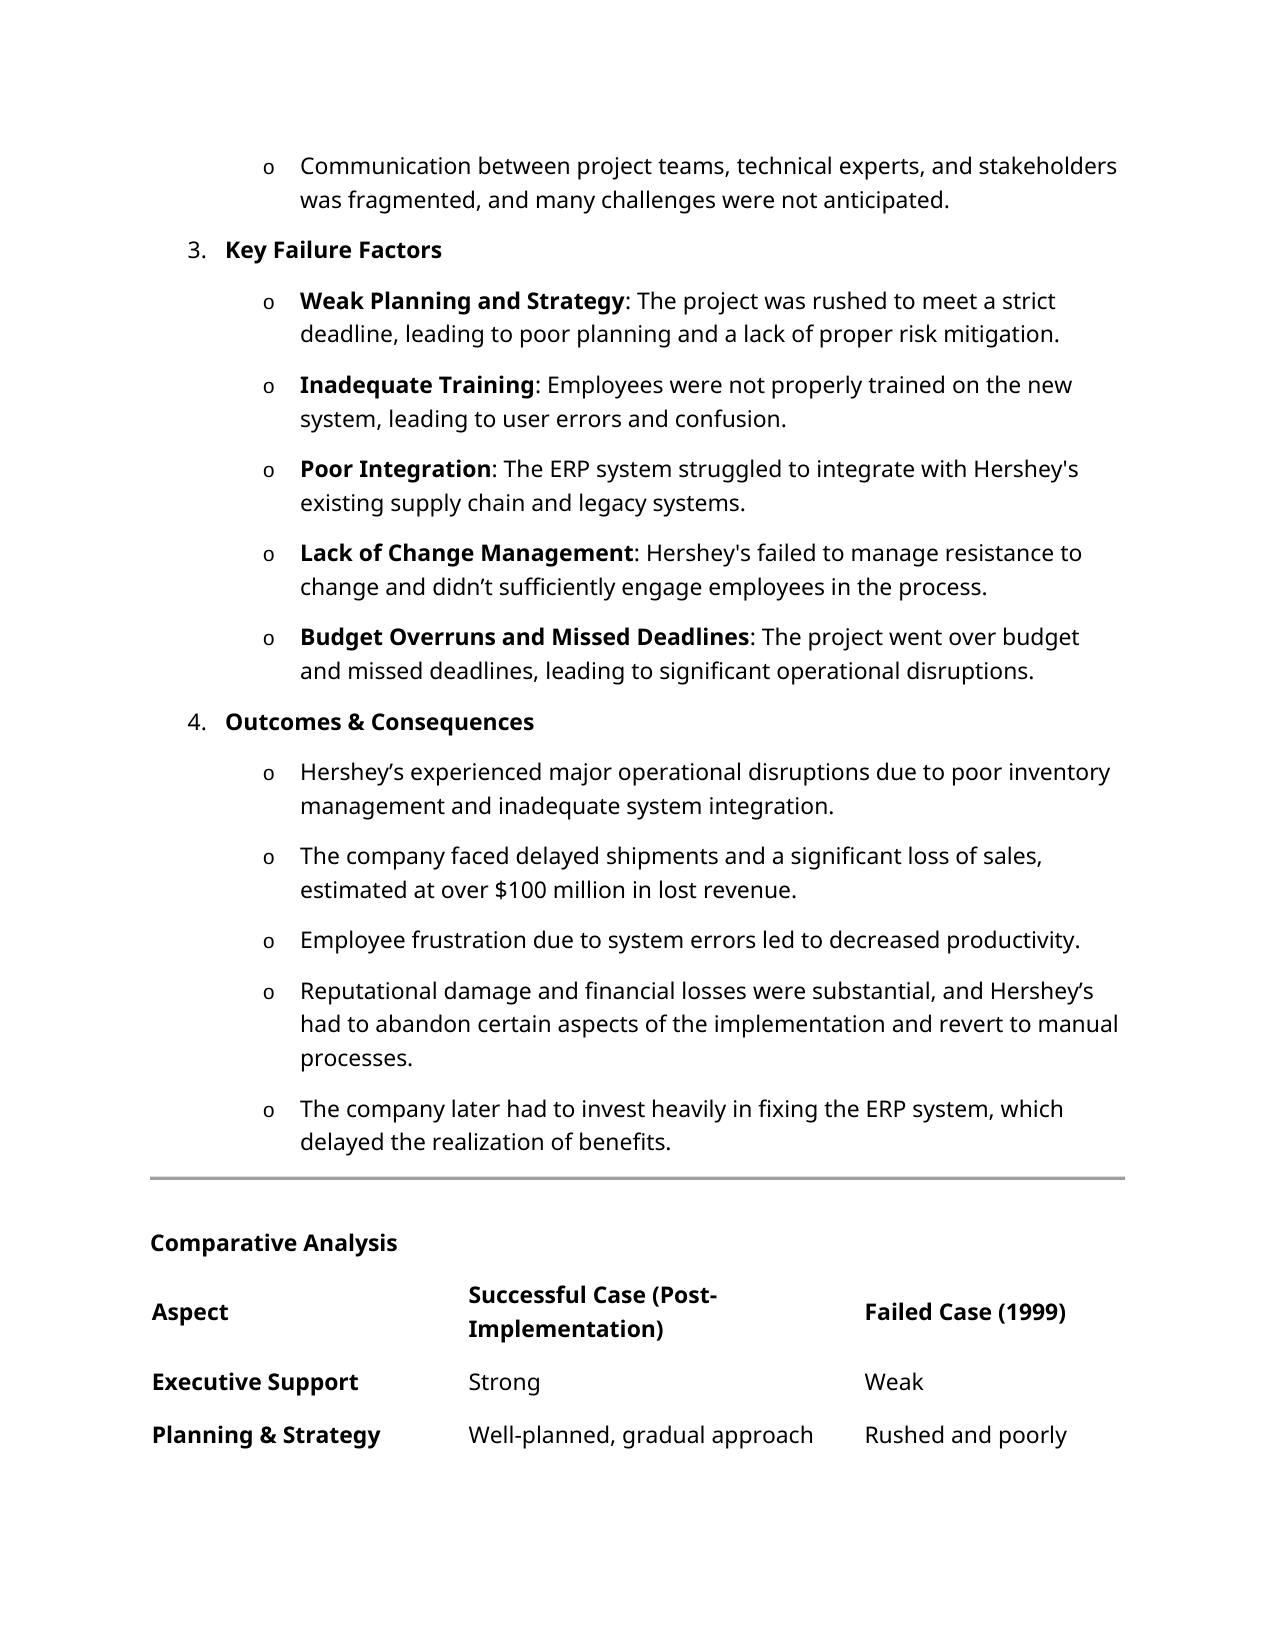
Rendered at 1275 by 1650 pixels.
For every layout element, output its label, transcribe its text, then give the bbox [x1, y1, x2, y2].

list The company faced delayed shipments and a significant loss of sales, estimated at over $100 million in lost revenue. [262, 840, 1125, 905]
list Reputational damage and financial losses were substantial, and Hershey’s had to abandon certain aspects of the implementation and revert to manual processes. [262, 974, 1125, 1073]
table_cell Weak [863, 1364, 1125, 1417]
table_cell Rushed and poorly planned [863, 1418, 1125, 1471]
list Outcomes & Consequences [187, 705, 1125, 737]
table_header Failed Case (1999) [863, 1278, 1125, 1364]
list Poor Integration: The ERP system struggled to integrate with Hershey's existing supply chain and legacy systems. [262, 453, 1125, 518]
table_cell Planning & Strategy [150, 1418, 467, 1471]
table_header Aspect [150, 1278, 467, 1364]
table_cell Well-planned, gradual approach [467, 1418, 863, 1471]
list Weak Planning and Strategy: The project was rushed to meet a strict deadline, leading to poor planning and a lack of proper risk mitigation. [262, 284, 1125, 349]
list Budget Overruns and Missed Deadlines: The project went over budget and missed deadlines, leading to significant operational disruptions. [262, 621, 1125, 686]
table_cell Executive Support [150, 1364, 467, 1417]
list Hershey’s experienced major operational disruptions due to poor inventory management and inadequate system integration. [262, 756, 1125, 821]
table_cell Strong [467, 1364, 863, 1417]
list The company later had to invest heavily in fixing the ERP system, which delayed the realization of benefits. [262, 1092, 1125, 1157]
list Key Failure Factors [187, 234, 1125, 265]
text Comparative Analysis [150, 1227, 1125, 1258]
list Communication between project teams, technical experts, and stakeholders was fragmented, and many challenges were not anticipated. [262, 150, 1125, 215]
table_header Successful Case (Post-Implementation) [467, 1278, 863, 1364]
list Inadequate Training: Employees were not properly trained on the new system, leading to user errors and confusion. [262, 369, 1125, 434]
list Employee frustration due to system errors led to decreased productivity. [262, 924, 1125, 955]
list Lack of Change Management: Hershey's failed to manage resistance to change and didn’t sufficiently engage employees in the process. [262, 537, 1125, 602]
